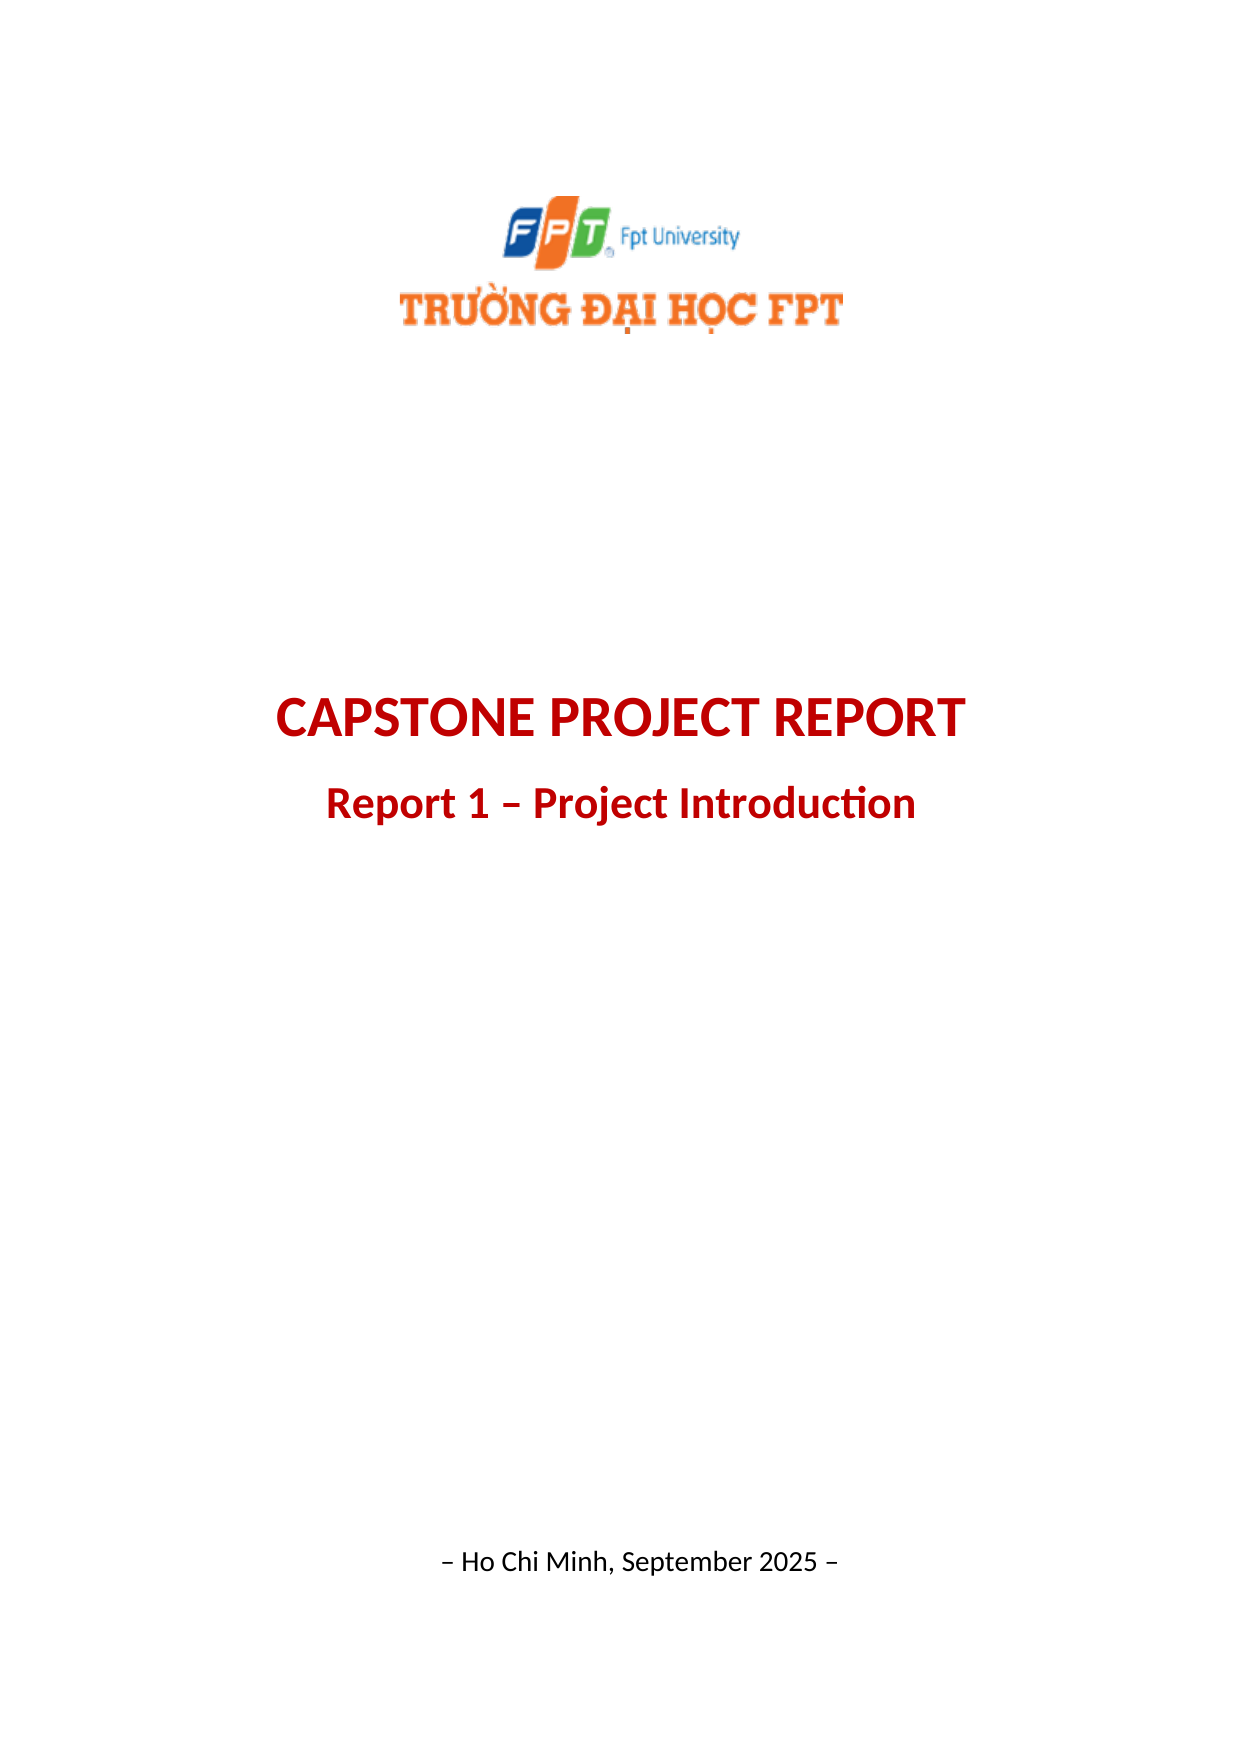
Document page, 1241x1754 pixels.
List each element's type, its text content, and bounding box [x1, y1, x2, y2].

text Capstone Project Report [150, 680, 1093, 751]
text Report 1 – Project Introduction [150, 774, 1093, 829]
picture [399, 196, 843, 334]
text – Ho Chi Minh, September 2025 – [413, 1543, 867, 1579]
